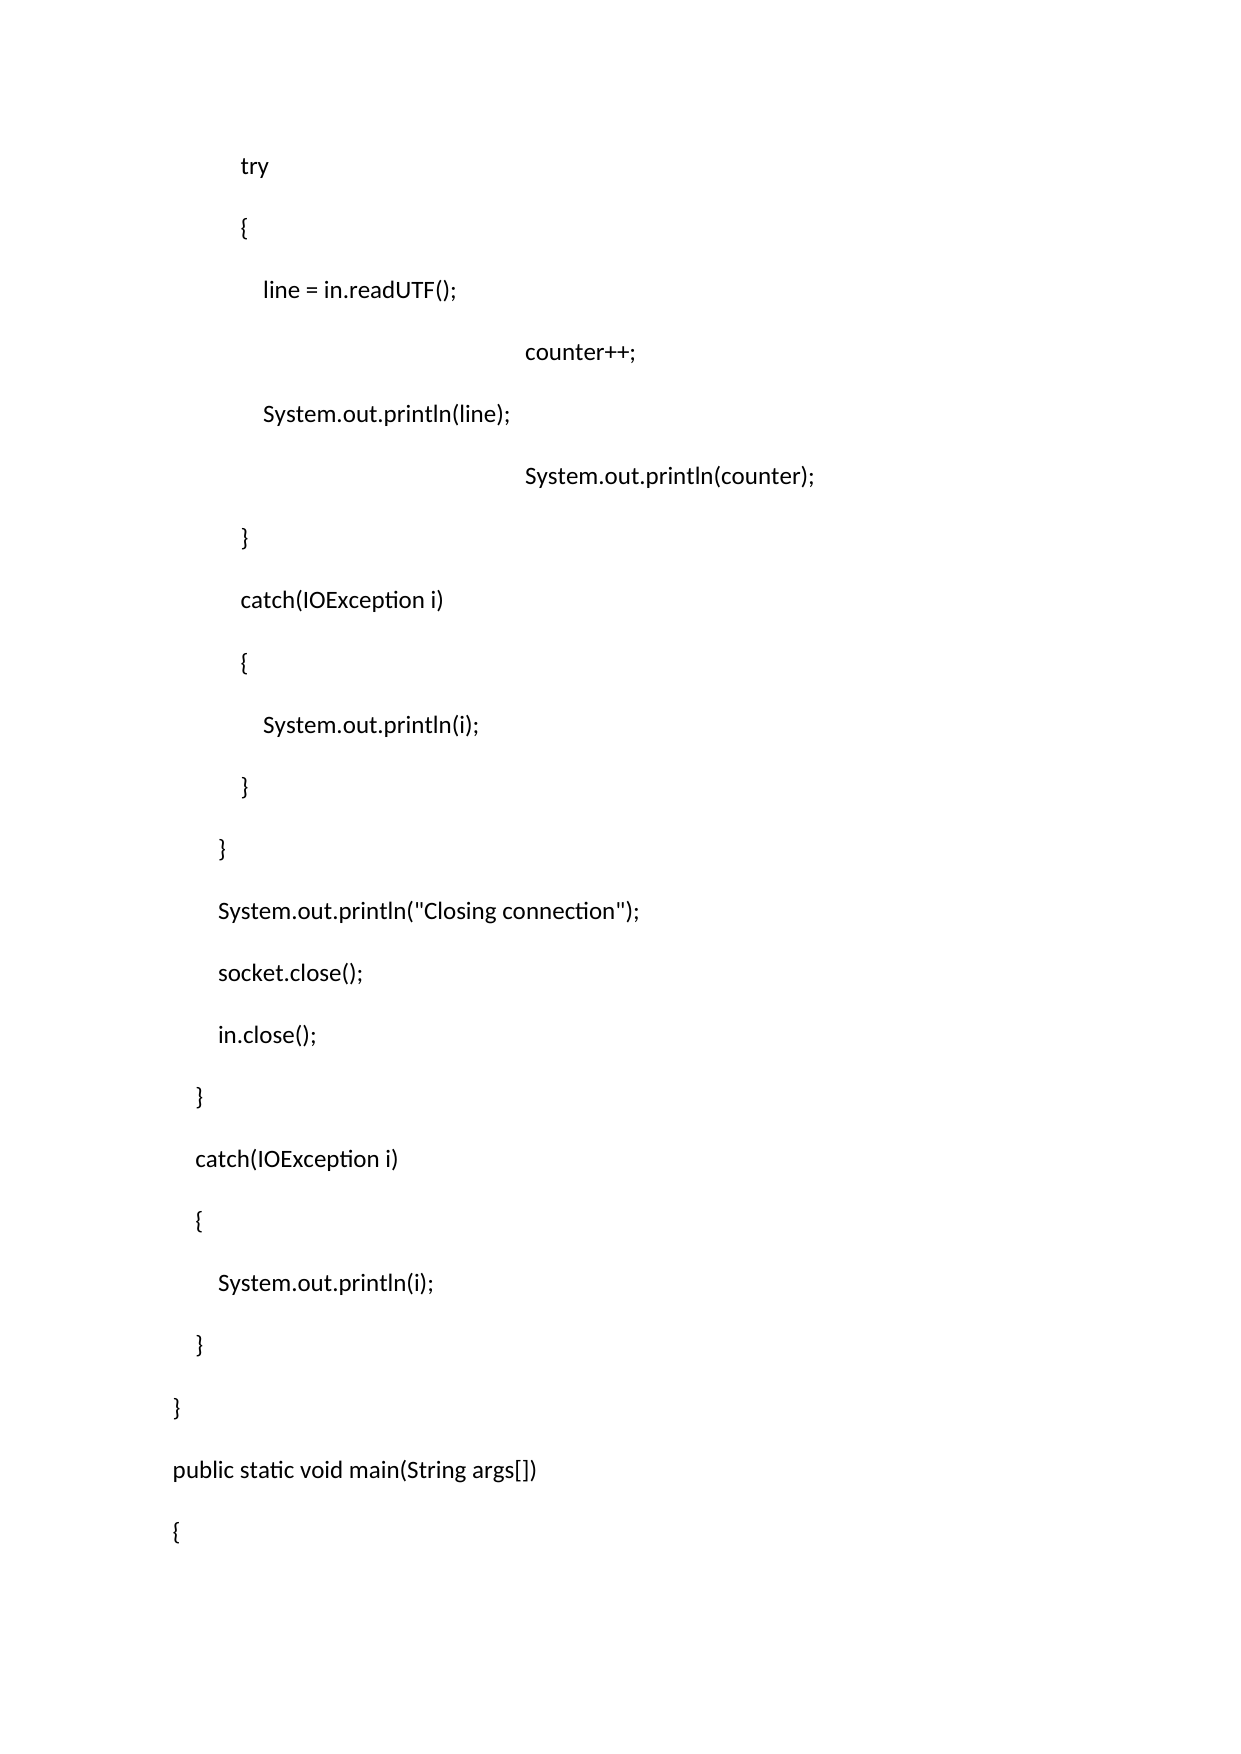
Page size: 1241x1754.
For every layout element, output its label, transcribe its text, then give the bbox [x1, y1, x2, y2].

text line = in.readUTF(); [150, 274, 1090, 305]
text } [150, 771, 1090, 801]
text { [150, 647, 1090, 677]
text } [150, 1329, 1090, 1360]
text } [150, 833, 1090, 863]
text catch(IOException i) [150, 1143, 1090, 1174]
text public static void main(String args[]) [150, 1454, 1090, 1484]
text { [150, 212, 1090, 243]
text { [150, 1205, 1090, 1236]
text System.out.println("Closing connection"); [150, 895, 1090, 926]
text System.out.println(counter); [150, 460, 1090, 491]
text System.out.println(i); [150, 1267, 1090, 1298]
text } [150, 1081, 1090, 1112]
text try [150, 150, 1090, 181]
text } [150, 1392, 1090, 1422]
text counter++; [150, 336, 1090, 367]
text catch(IOException i) [150, 584, 1090, 615]
text } [150, 522, 1090, 553]
text System.out.println(i); [150, 709, 1090, 739]
text { [150, 1516, 1090, 1546]
text socket.close(); [150, 957, 1090, 988]
text in.close(); [150, 1019, 1090, 1050]
text System.out.println(line); [150, 398, 1090, 429]
